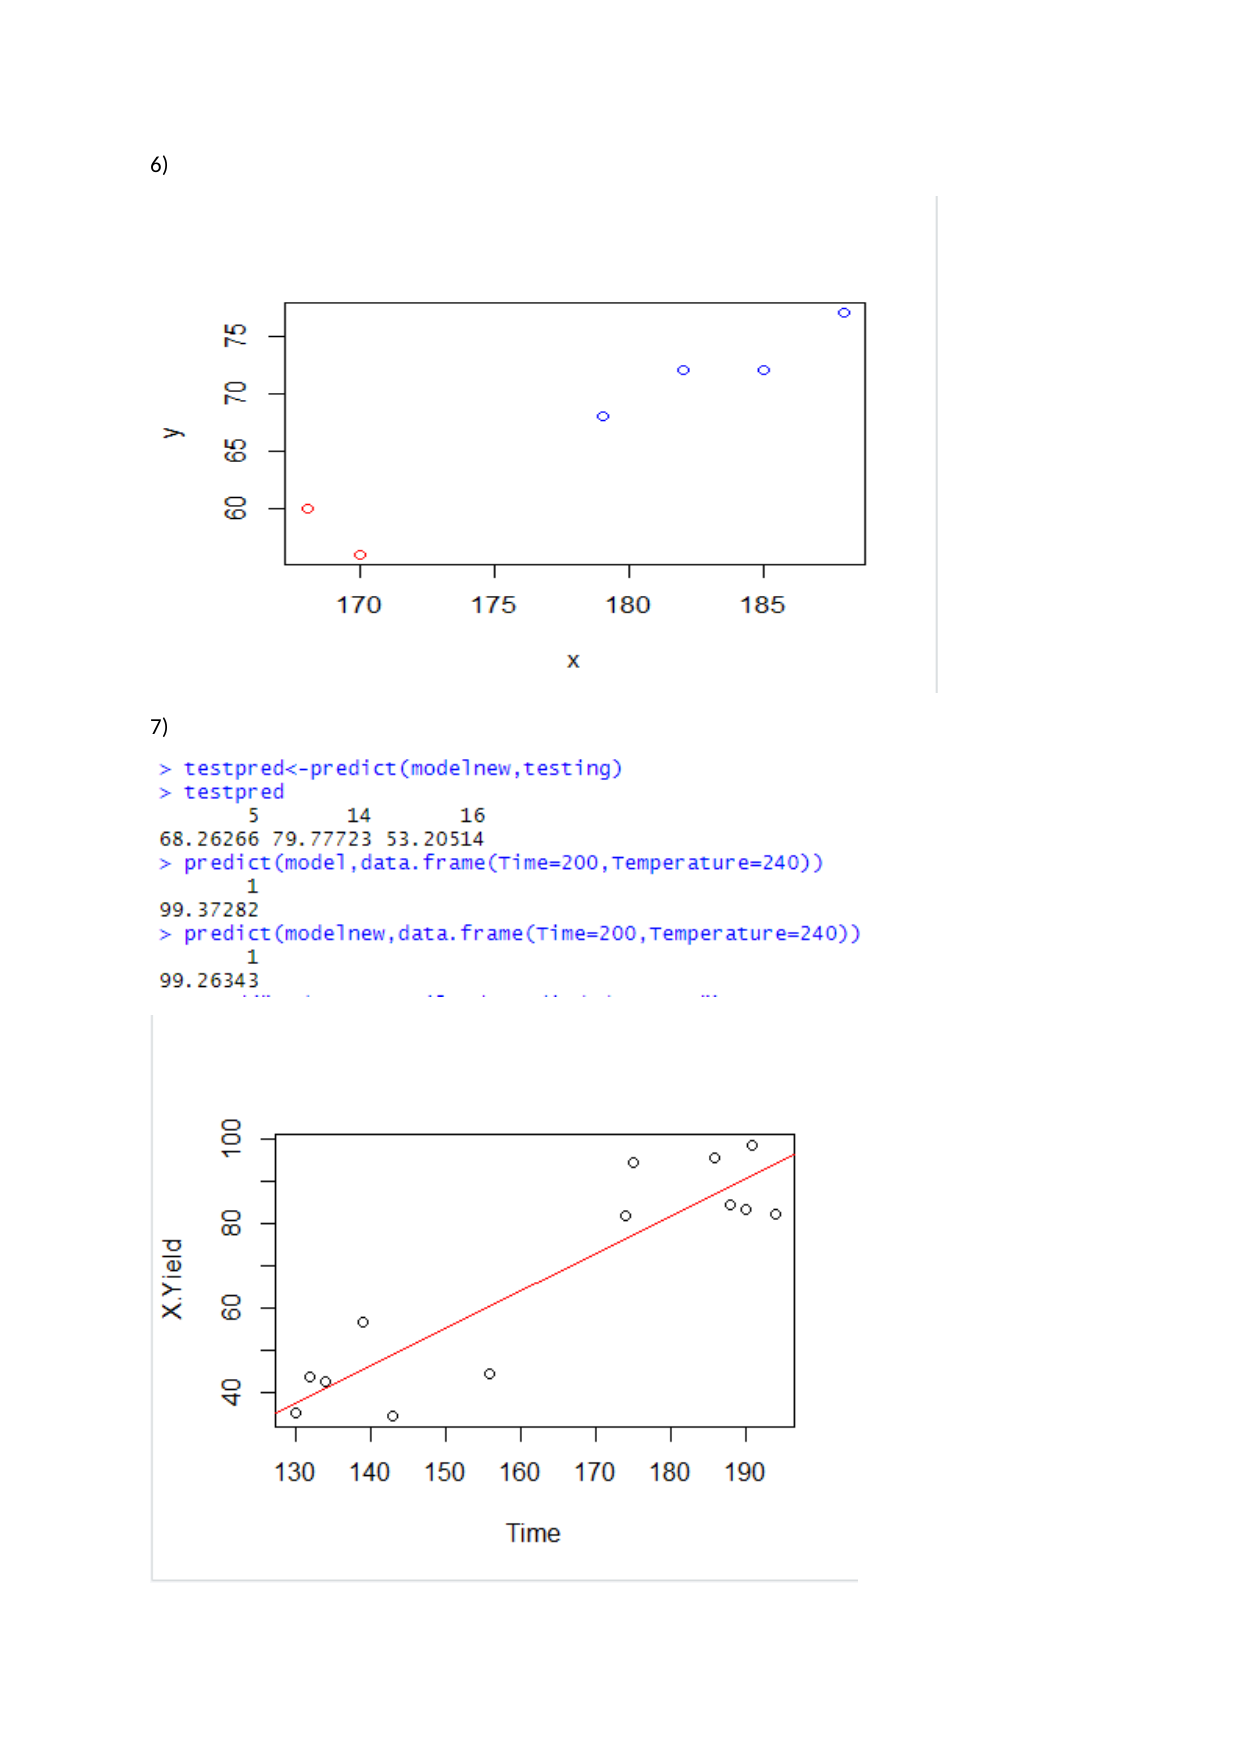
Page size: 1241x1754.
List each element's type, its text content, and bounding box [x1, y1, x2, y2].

picture [150, 1015, 858, 1583]
text 6) [150, 150, 1090, 178]
text 7) [150, 712, 1090, 740]
picture [150, 196, 938, 693]
picture [150, 758, 907, 997]
